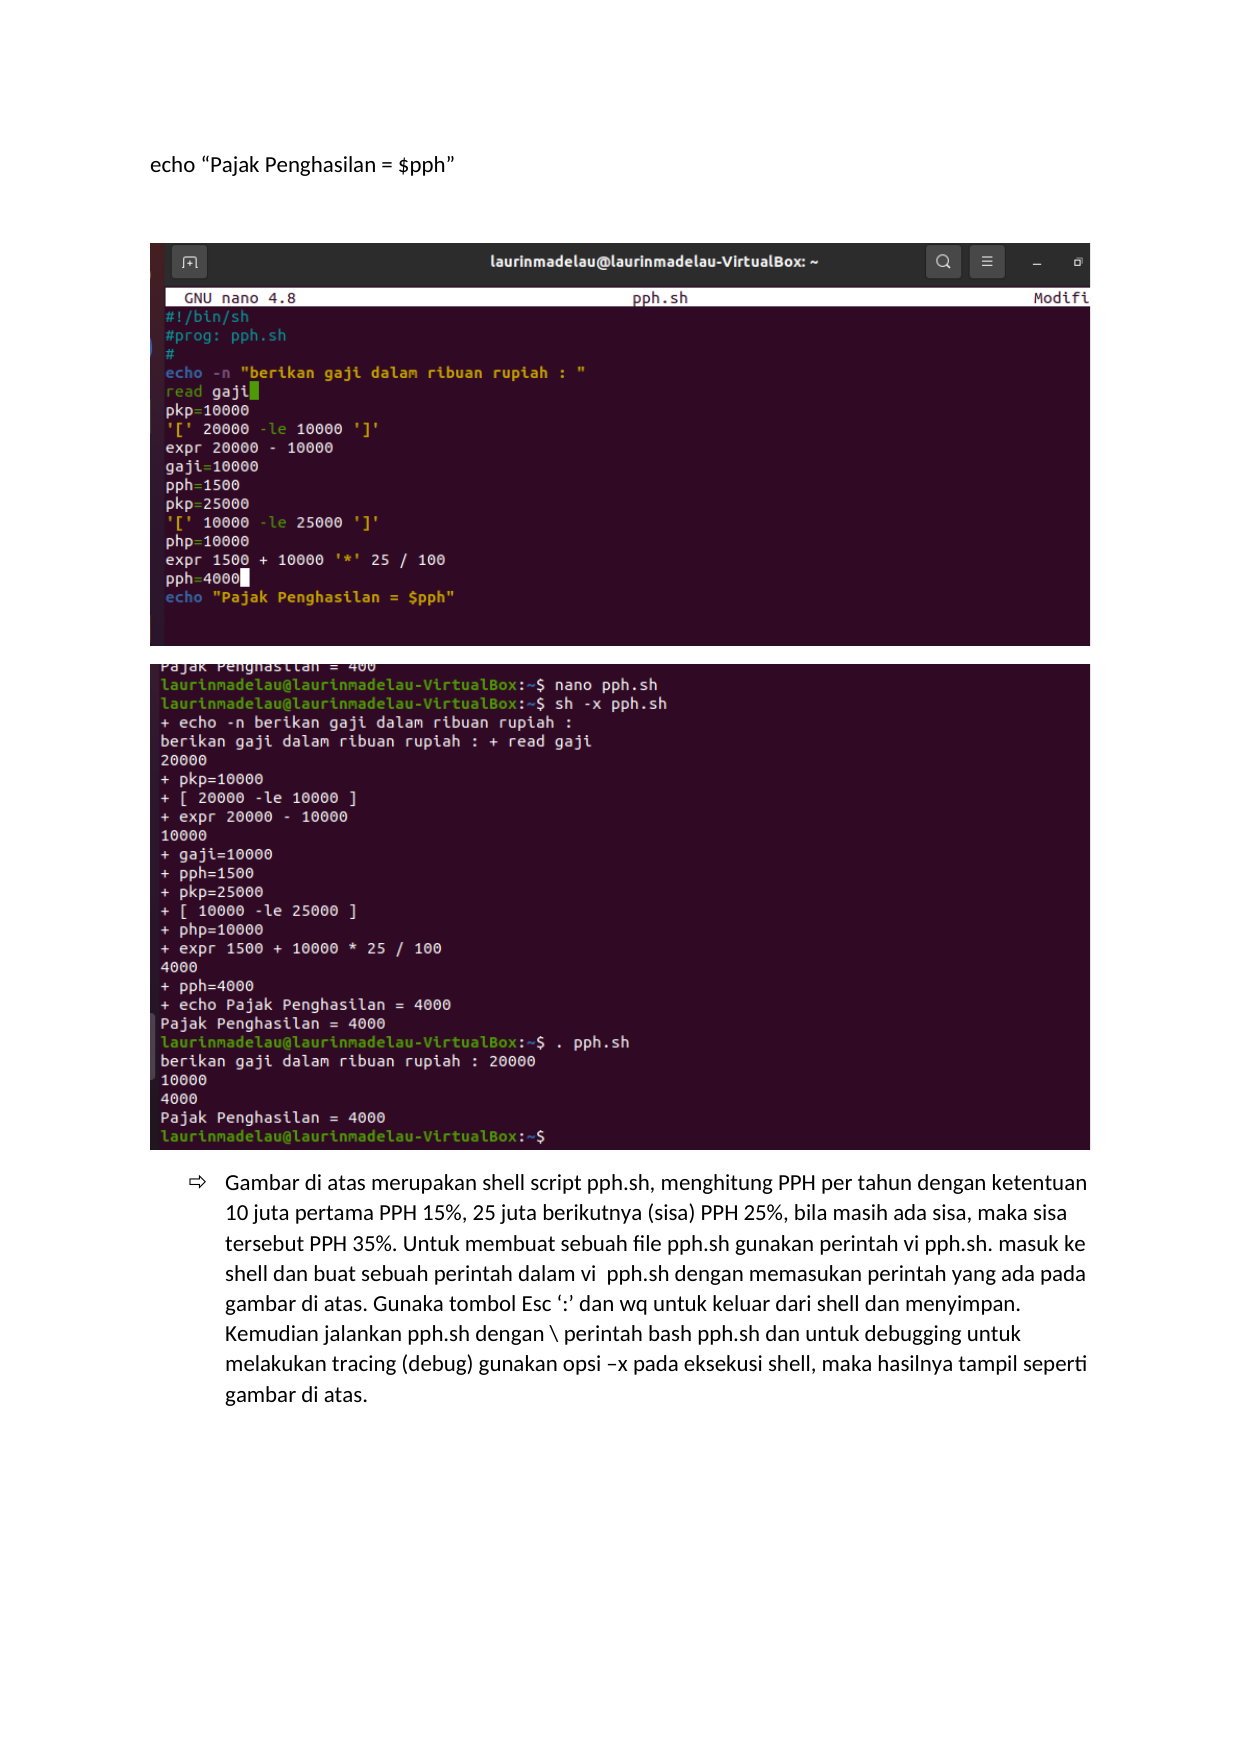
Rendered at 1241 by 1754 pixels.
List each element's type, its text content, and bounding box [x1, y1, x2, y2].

text echo “Pajak Penghasilan = $pph” [150, 150, 1090, 178]
picture [150, 243, 1091, 646]
list Gambar di atas merupakan shell script pph.sh, menghitung PPH per tahun dengan ketentuan 10 juta pertama PPH 15%, 25 juta berikutnya (sisa) PPH 25%, bila masih ada sisa, maka sisa tersebut PPH 35%. Untuk membuat sebuah file pph.sh gunakan perintah vi pph.sh. masuk ke shell dan buat sebuah perintah dalam vi pph.sh dengan memasukan perintah yang ada pada gambar di atas. Gunaka tombol Esc ‘:’ dan wq untuk keluar dari shell dan menyimpan. Kemudian jalankan pph.sh dengan \ perintah bash pph.sh dan untuk debugging untuk melakukan tracing (debug) gunakan opsi –x pada eksekusi shell, maka hasilnya tampil seperti gambar di atas. [187, 1168, 1090, 1408]
picture [150, 664, 1091, 1150]
